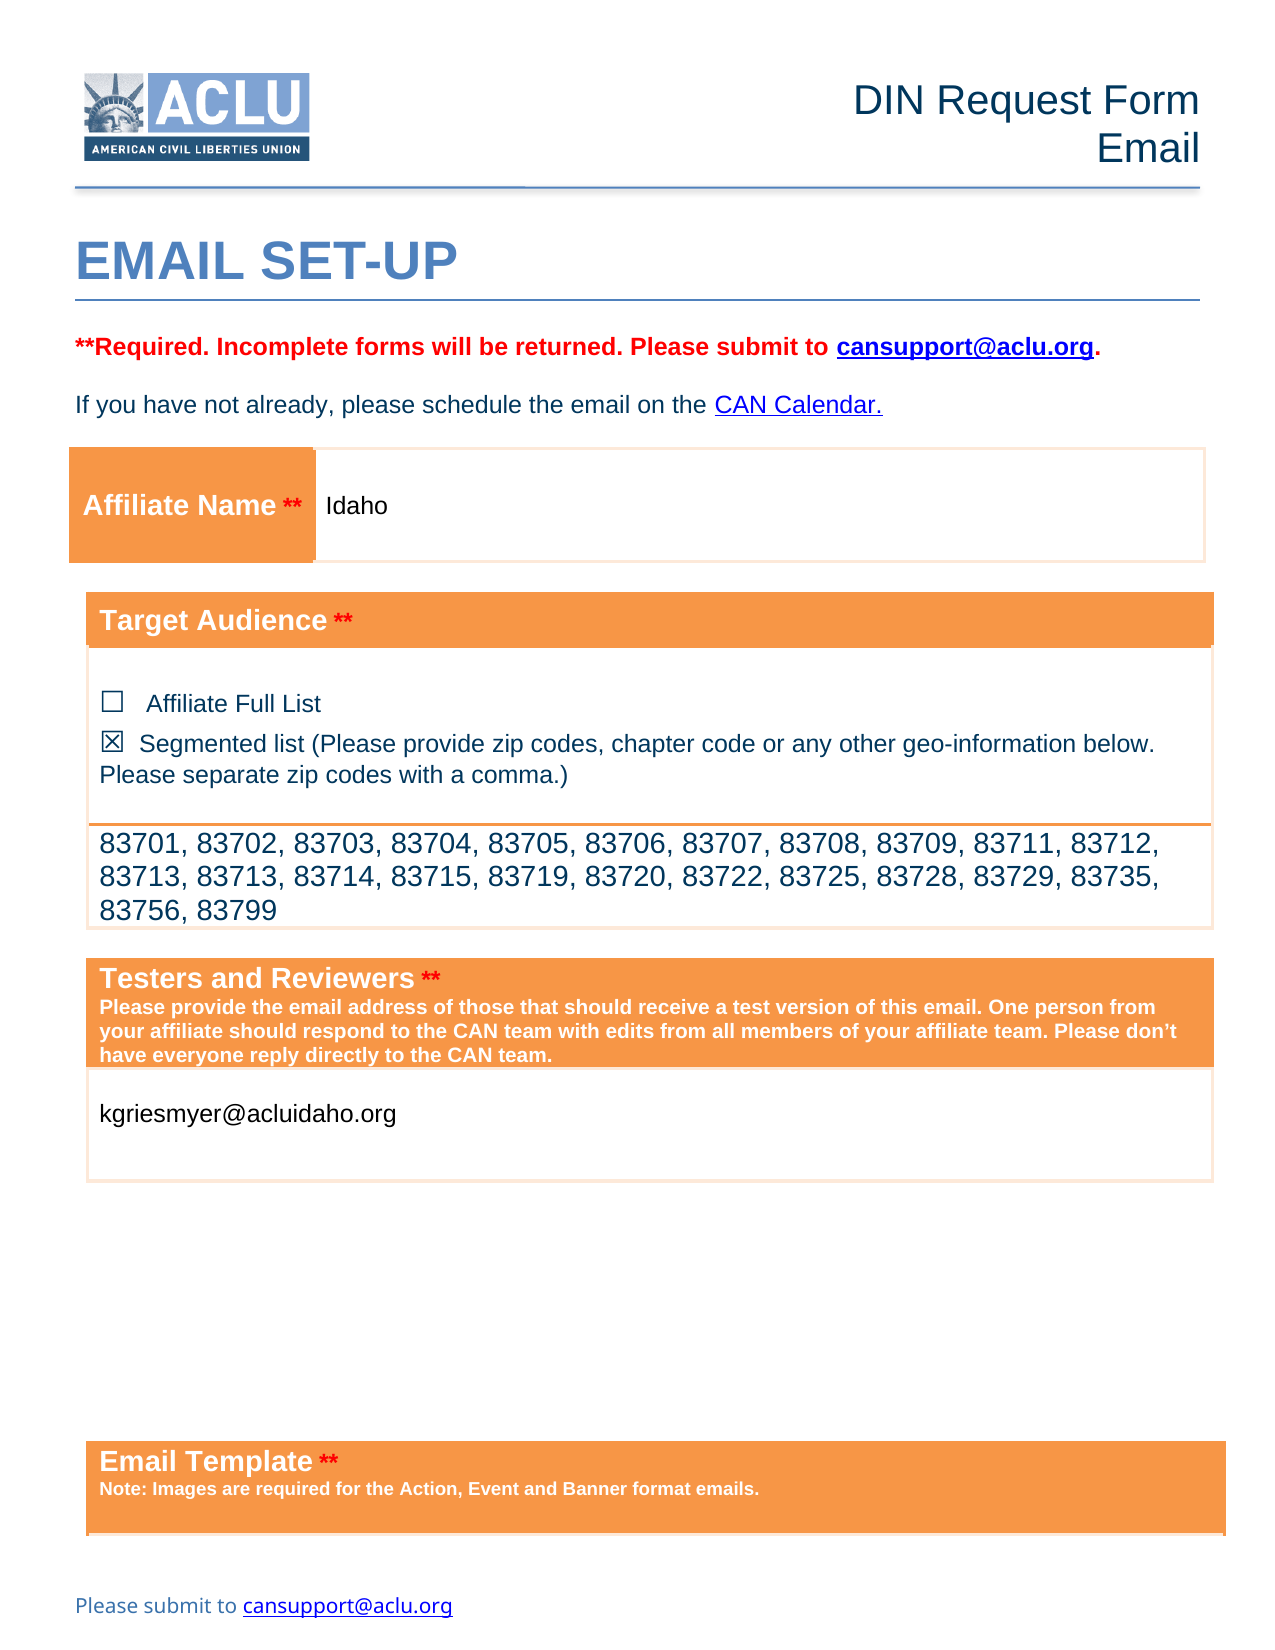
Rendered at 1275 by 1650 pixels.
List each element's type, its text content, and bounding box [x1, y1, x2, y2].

table_header Target Audience ** [89, 595, 1211, 645]
table_header Testers and Reviewers ** Please provide the email address of those that should receive a test version of this email. One person from your affiliate should respond to the CAN team with edits from all members of your affiliate team. Please don’t have everyone reply directly to the CAN team. [89, 961, 1211, 1067]
table_header Idaho [316, 450, 1203, 560]
picture [84, 73, 310, 161]
table_cell kgriesmyer@acluidaho.org [89, 1070, 1211, 1179]
text If you have not already, please schedule the email on the CAN Calendar. [75, 390, 1200, 418]
table_header Affiliate Name ** [72, 450, 313, 560]
table_header Email Template ** Note: Images are required for the Action, Event and Banner format emails. [89, 1444, 1223, 1533]
table_cell Affiliate Full List Segmented list (Please provide zip codes, chapter code or any other geo-information below. Please separate zip codes with a comma.) [89, 648, 1211, 823]
text **Required. Incomplete forms will be returned. Please submit to cansupport@aclu.org. [75, 332, 1200, 361]
title EMAIL SET-UP [75, 228, 1200, 299]
table_cell 83701, 83702, 83703, 83704, 83705, 83706, 83707, 83708, 83709, 83711, 83712, 83713, 83713, 83714, 83715, 83719, 83720, 83722, 83725, 83728, 83729, 83735, 83756, 83799 [89, 826, 1211, 926]
